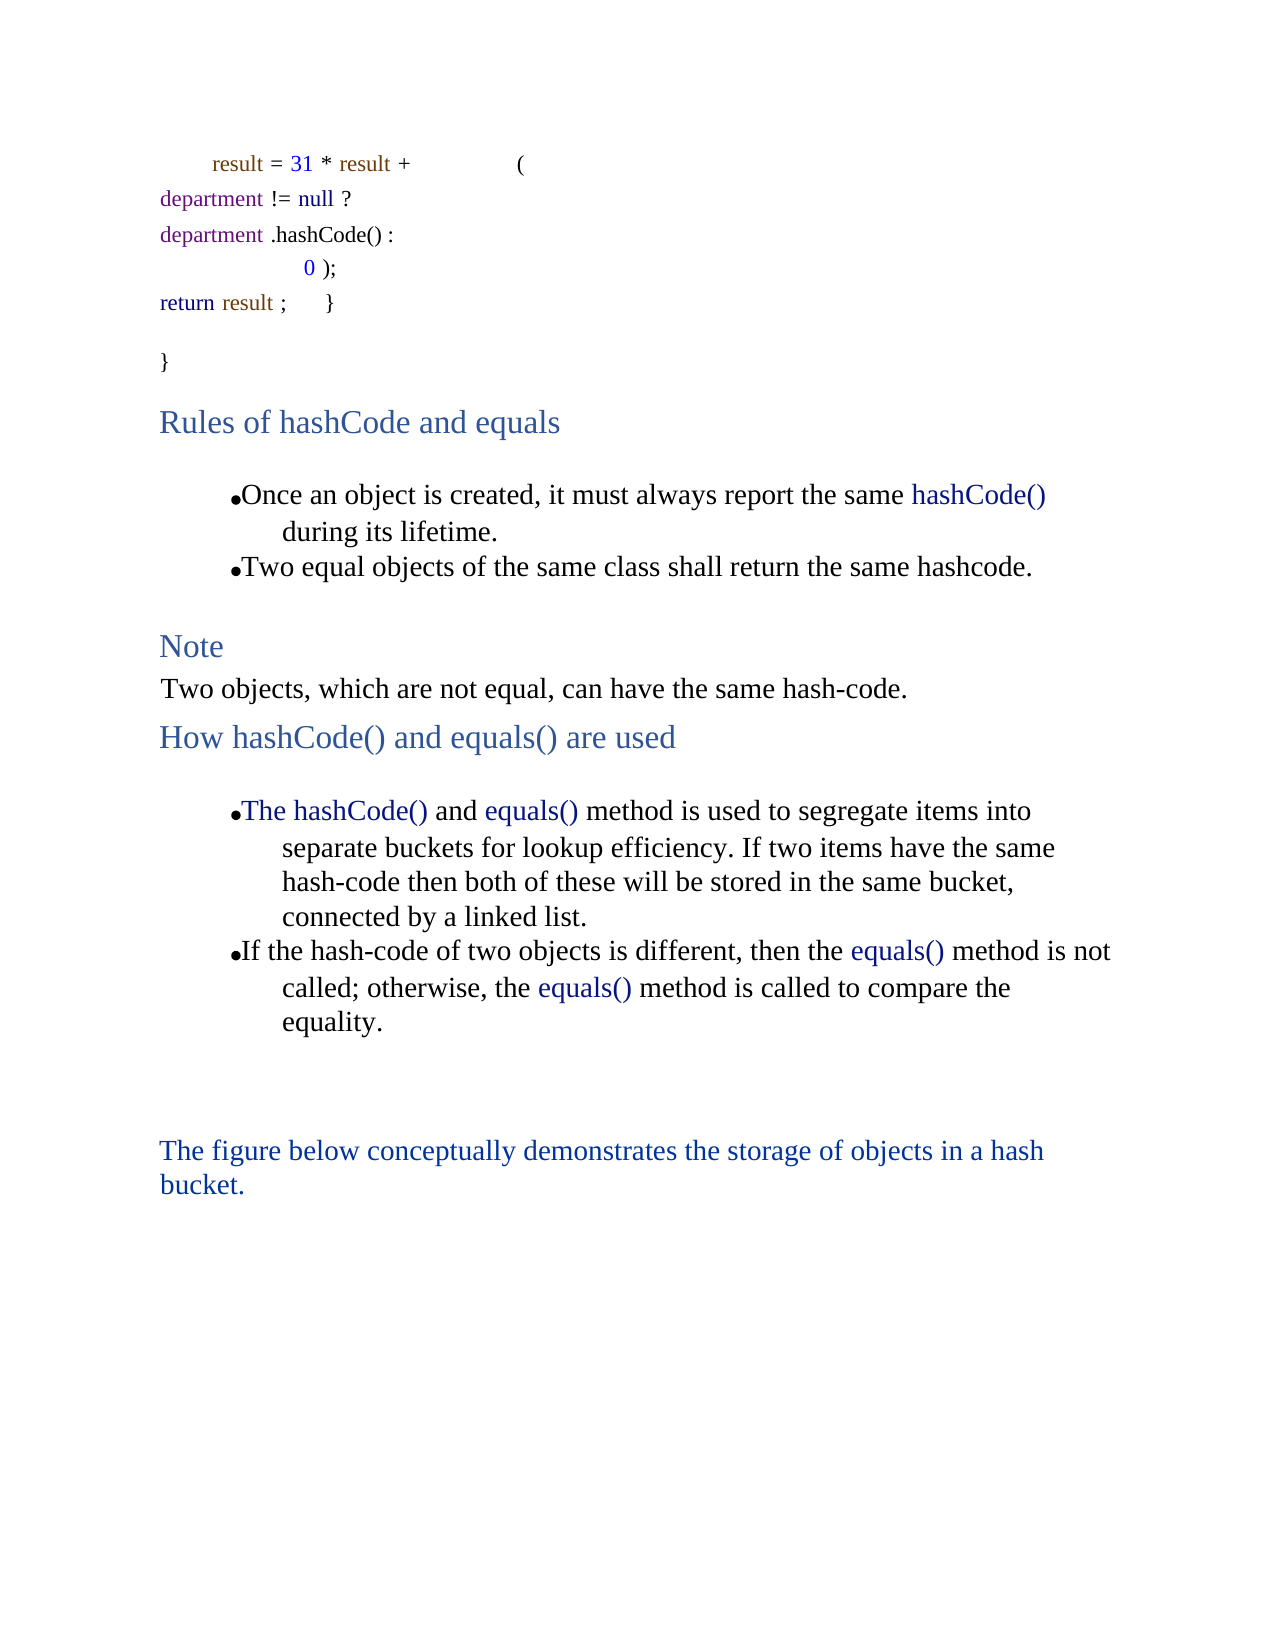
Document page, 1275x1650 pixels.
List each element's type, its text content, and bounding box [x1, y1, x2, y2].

text The figure below conceptually demonstrates the storage of objects in a hash bucket. [159, 1133, 1114, 1201]
text The hashCode() and equals() method is used to segregate items into separate buckets for lookup efficiency. If two items have the same hash-code then both of these will be stored in the same bucket, connected by a linked list. [231, 793, 1113, 932]
subtitle How hashCode() and equals() are used [159, 717, 1114, 756]
subtitle Rules of hashCode and equals [159, 402, 1114, 440]
text } [159, 348, 230, 374]
text result = 31 * result + ( department != null ? department .hashCode() : [159, 150, 591, 249]
text Two equal objects of the same class shall return the same hashcode. [231, 549, 1113, 585]
text If the hash-code of two objects is different, then the equals() method is not called; otherwise, the equals() method is called to compare the equality. [231, 933, 1113, 1038]
text Note [159, 627, 1114, 665]
text Once an object is created, it must always report the same hashCode() during its lifetime. [231, 477, 1113, 548]
text Two objects, which are not equal, can have the same hash-code. [160, 671, 1113, 704]
text 0 ); return result ; } [159, 254, 415, 317]
